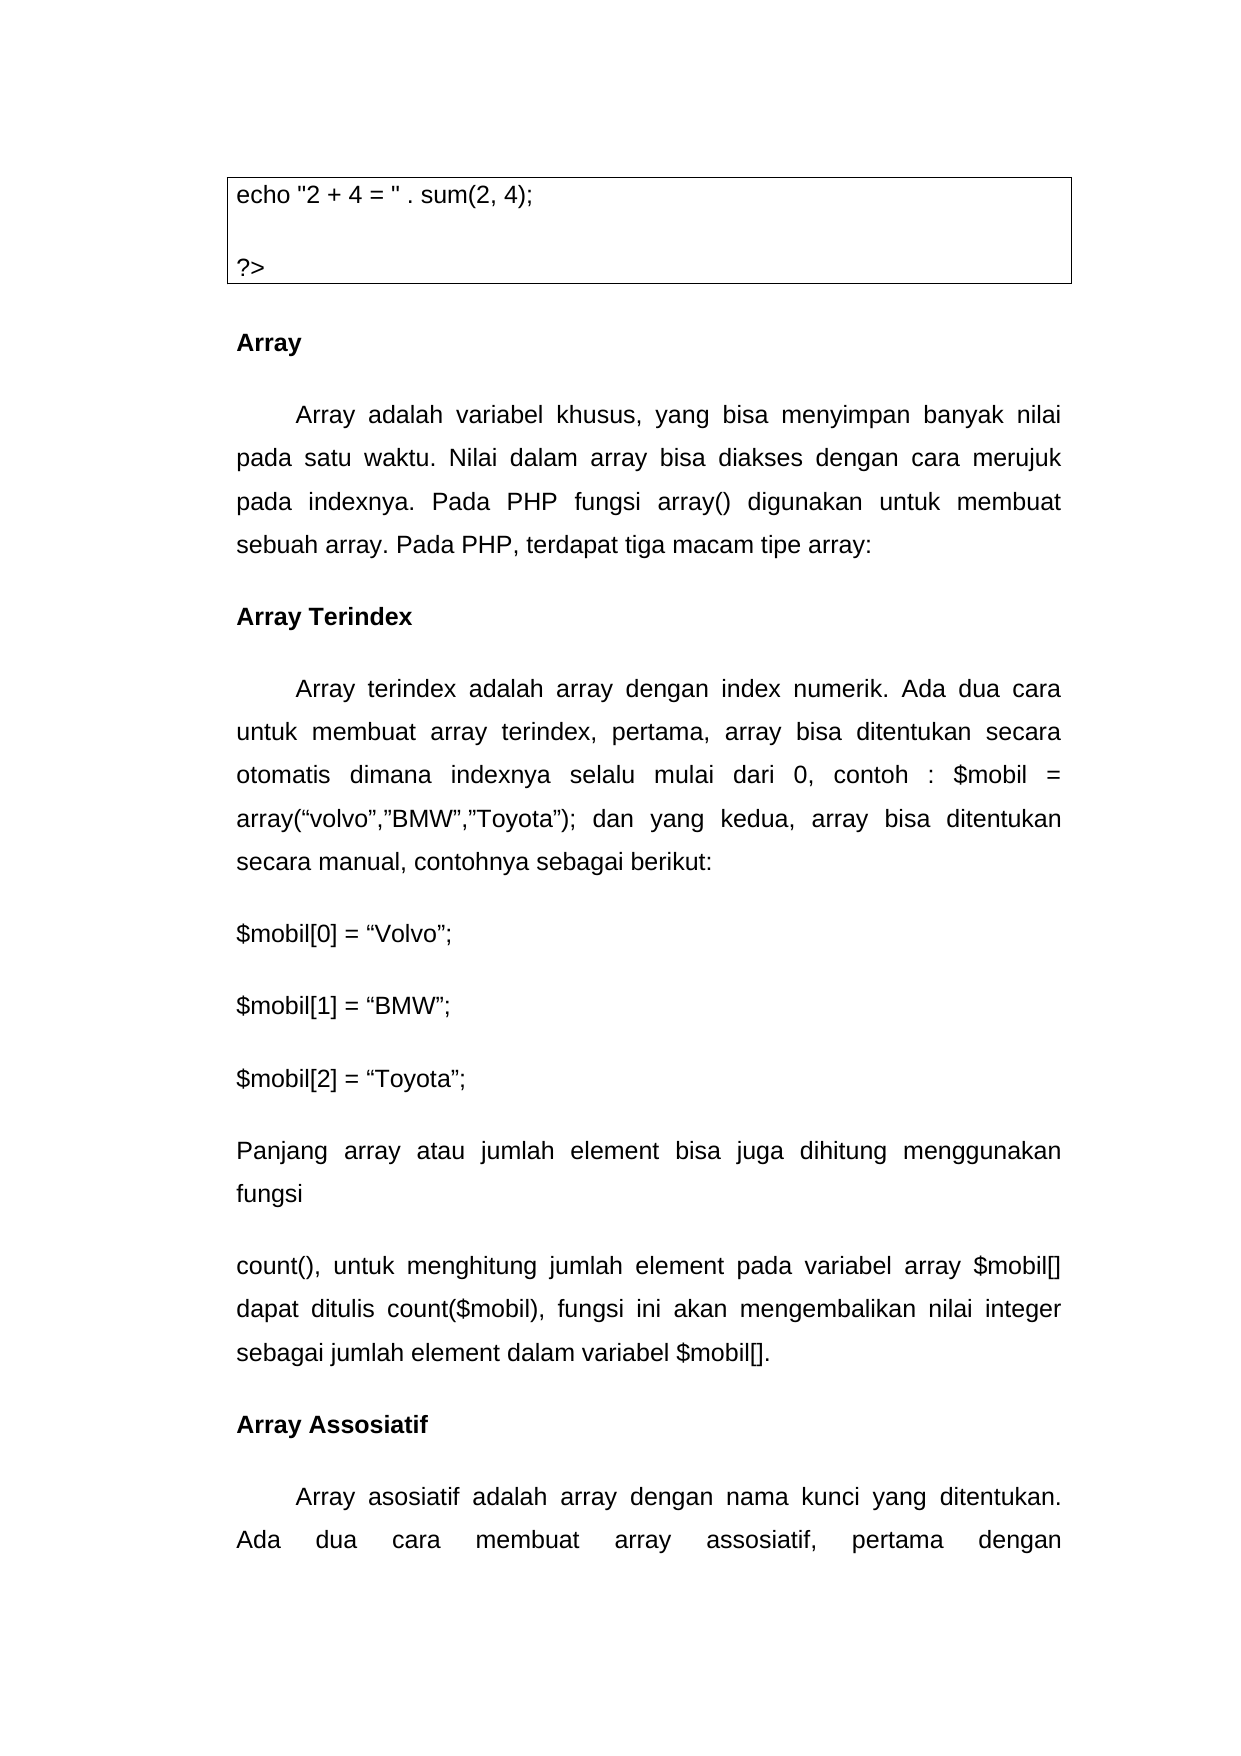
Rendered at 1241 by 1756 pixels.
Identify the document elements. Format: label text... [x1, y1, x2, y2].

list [236, 1482, 1063, 1554]
list count(), untuk menghitung jumlah element pada variabel array $mobil[] dapat ditulis count($mobil), fungsi ini akan mengembalikan nilai integer sebagai jumlah element dalam variabel $mobil[]. [236, 1251, 1063, 1366]
list $mobil[2] = “Toyota”; [236, 1064, 1063, 1092]
list $mobil[0] = “Volvo”; [236, 919, 1063, 948]
list Panjang array atau jumlah element bisa juga dihitung menggunakan fungsi [236, 1136, 1063, 1208]
list $mobil[1] = “BMW”; [236, 991, 1063, 1020]
list Array adalah variabel khusus, yang bisa menyimpan banyak nilai pada satu waktu. Nilai dalam array bisa diakses dengan cara merujuk pada indexnya. Pada PHP fungsi array() digunakan untuk membuat sebuah array. Pada PHP, terdapat tiga macam tipe array: [236, 400, 1063, 558]
list Array Assosiatif [236, 1410, 1063, 1439]
list Array Terindex [236, 602, 1063, 631]
list ?> [228, 249, 1071, 283]
list Array terindex adalah array dengan index numerik. Ada dua cara untuk membuat array terindex, pertama, array bisa ditentukan secara otomatis dimana indexnya selalu mulai dari 0, contoh : $mobil = array(“volvo”,”BMW”,”Toyota”); dan yang kedua, array bisa ditentukan secara manual, contohnya sebagai berikut: [236, 674, 1063, 876]
list echo "2 + 4 = " . sum(2, 4); [228, 178, 1071, 209]
list Array [236, 328, 1063, 357]
